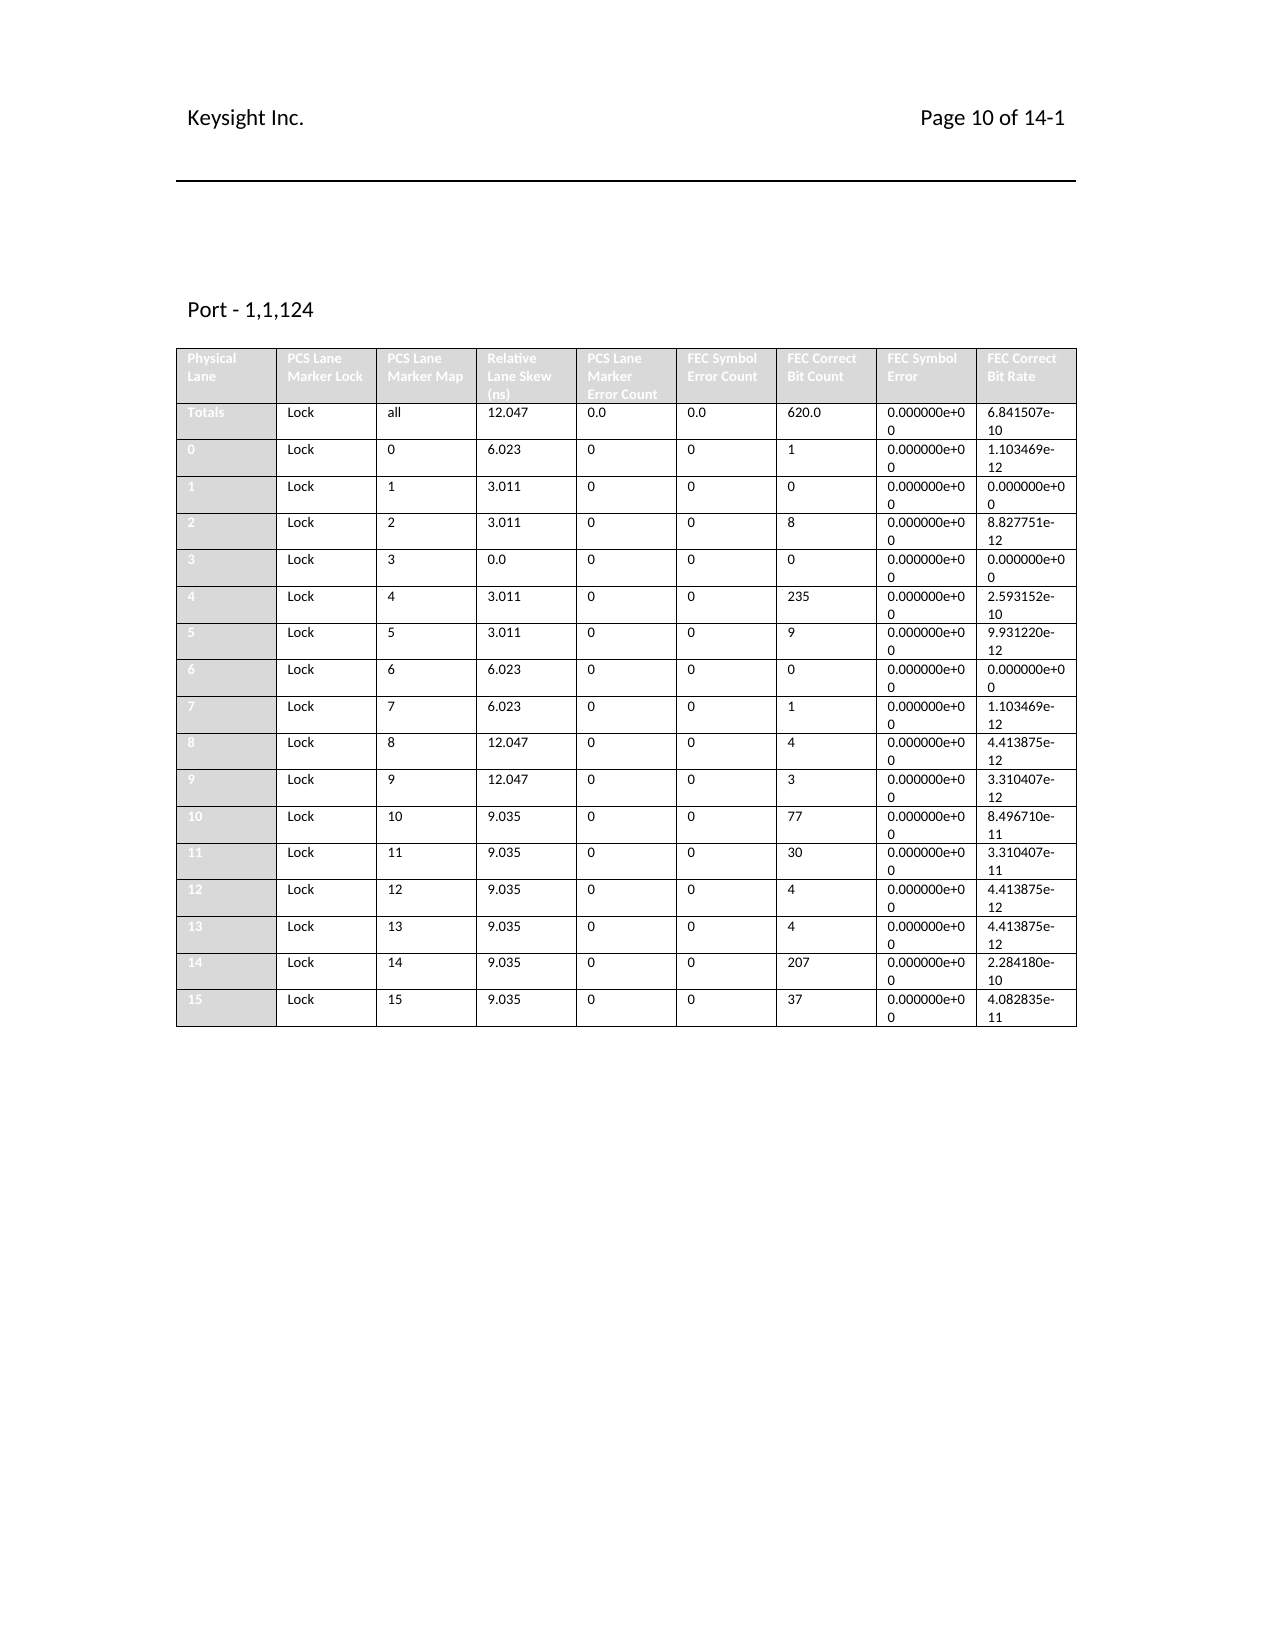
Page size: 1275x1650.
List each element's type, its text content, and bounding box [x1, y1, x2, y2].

table_cell 0.000000e+00 [877, 917, 976, 953]
table_cell 3.011 [477, 624, 576, 659]
table_cell 12 [377, 880, 476, 916]
table_cell 6.023 [477, 440, 576, 476]
table_cell 1 [177, 477, 276, 513]
table_cell 0 [677, 587, 776, 623]
table_cell 9 [377, 770, 476, 806]
table_header FEC Correct Bit Rate [977, 349, 1076, 403]
table_cell 12.047 [477, 404, 576, 439]
table_cell 0.000000e+00 [877, 587, 976, 623]
table_cell 0 [577, 514, 676, 549]
text Port - 1,1,124 [187, 295, 1087, 323]
table_cell Lock [277, 807, 376, 843]
table_cell 0 [677, 550, 776, 586]
table_cell 4 [377, 587, 476, 623]
table_cell 14 [177, 954, 276, 989]
table_cell 0 [677, 917, 776, 953]
table_header PCS Lane Marker Map [377, 349, 476, 403]
table_cell 0 [577, 477, 676, 513]
table_cell 0.0 [577, 404, 676, 439]
table_cell 0 [677, 697, 776, 733]
table_cell 4 [777, 917, 876, 953]
table_cell 1 [777, 440, 876, 476]
table_cell 0.000000e+00 [877, 844, 976, 879]
table_cell 1 [777, 697, 876, 733]
table_header FEC Symbol Error Count [677, 349, 776, 403]
table_cell 620.0 [777, 404, 876, 439]
table_cell 0.000000e+00 [877, 807, 976, 843]
table_cell 235 [777, 587, 876, 623]
table_cell 2.284180e-10 [977, 954, 1076, 989]
table_cell 0.000000e+00 [877, 660, 976, 696]
table_cell 9.035 [477, 844, 576, 879]
table_header FEC Correct Bit Count [777, 349, 876, 403]
table_cell 3.011 [477, 514, 576, 549]
table_cell 0 [777, 660, 876, 696]
table_cell 3 [377, 550, 476, 586]
table_cell Lock [277, 660, 376, 696]
table_cell 207 [777, 954, 876, 989]
table_cell 12.047 [477, 734, 576, 769]
table_cell 6 [377, 660, 476, 696]
table_cell 9 [177, 770, 276, 806]
table_cell 0.000000e+00 [877, 990, 976, 1026]
table_cell Lock [277, 477, 376, 513]
table_cell 0 [177, 440, 276, 476]
table_cell 0 [577, 734, 676, 769]
table_cell 12.047 [477, 770, 576, 806]
table_cell 0 [677, 440, 776, 476]
table_cell 4 [177, 587, 276, 623]
table_cell 0 [577, 587, 676, 623]
table_cell 0.000000e+00 [877, 954, 976, 989]
table_cell 15 [177, 990, 276, 1026]
table_cell Lock [277, 550, 376, 586]
table_cell 7 [377, 697, 476, 733]
table_cell 0.000000e+00 [977, 550, 1076, 586]
table_cell 0 [677, 660, 776, 696]
table_cell 9.035 [477, 880, 576, 916]
table_cell 13 [177, 917, 276, 953]
table_cell 0.000000e+00 [877, 880, 976, 916]
table_cell 3 [777, 770, 876, 806]
table_cell 0.000000e+00 [877, 770, 976, 806]
table_cell 8.496710e-11 [977, 807, 1076, 843]
table_cell Lock [277, 734, 376, 769]
table_cell 0.000000e+00 [977, 477, 1076, 513]
table_cell 0 [577, 954, 676, 989]
table_cell 10 [177, 807, 276, 843]
table_cell 4.413875e-12 [977, 917, 1076, 953]
table_cell 5 [177, 624, 276, 659]
table_cell 1.103469e-12 [977, 697, 1076, 733]
table_cell 0 [777, 550, 876, 586]
table_cell 0 [577, 917, 676, 953]
table_cell 6.023 [477, 697, 576, 733]
table_cell 37 [777, 990, 876, 1026]
table_cell 4.413875e-12 [977, 734, 1076, 769]
table_cell 3.310407e-11 [977, 844, 1076, 879]
table_header Physical Lane [177, 349, 276, 403]
table_cell 14 [377, 954, 476, 989]
table_cell 8.827751e-12 [977, 514, 1076, 549]
table_cell Totals [177, 404, 276, 439]
table_cell Lock [277, 844, 376, 879]
table_cell 15 [377, 990, 476, 1026]
table_cell Lock [277, 770, 376, 806]
table_cell 0 [677, 807, 776, 843]
table_cell all [377, 404, 476, 439]
table_cell 0 [577, 660, 676, 696]
table_cell 11 [377, 844, 476, 879]
table_cell Lock [277, 954, 376, 989]
table_cell 2 [177, 514, 276, 549]
table_cell 4.413875e-12 [977, 880, 1076, 916]
table_cell 0 [577, 807, 676, 843]
table_cell 0 [677, 954, 776, 989]
table_cell Lock [277, 624, 376, 659]
table_cell 0 [677, 990, 776, 1026]
table_cell 12 [177, 880, 276, 916]
table_cell 6 [177, 660, 276, 696]
table_cell 11 [177, 844, 276, 879]
table_cell 8 [177, 734, 276, 769]
table_cell 30 [777, 844, 876, 879]
table_cell 4.082835e-11 [977, 990, 1076, 1026]
table_cell Lock [277, 440, 376, 476]
table_cell 6.841507e-10 [977, 404, 1076, 439]
table_cell 0 [677, 624, 776, 659]
table_cell 9.931220e-12 [977, 624, 1076, 659]
table_cell 4 [777, 880, 876, 916]
table_cell 0 [577, 990, 676, 1026]
table_cell 4 [777, 734, 876, 769]
table_cell Lock [277, 697, 376, 733]
table_cell 13 [377, 917, 476, 953]
table_cell 0 [577, 880, 676, 916]
table_cell 0.0 [677, 404, 776, 439]
table_cell Lock [277, 990, 376, 1026]
table_cell Lock [277, 514, 376, 549]
table_cell 0.000000e+00 [877, 550, 976, 586]
table_cell 8 [777, 514, 876, 549]
table_cell 2 [377, 514, 476, 549]
table_cell 1.103469e-12 [977, 440, 1076, 476]
table_cell 0 [577, 770, 676, 806]
table_cell 0 [777, 477, 876, 513]
table_cell 3.310407e-12 [977, 770, 1076, 806]
table_cell 0 [677, 514, 776, 549]
table_cell 0 [677, 880, 776, 916]
table_cell 3.011 [477, 587, 576, 623]
table_cell 0 [577, 844, 676, 879]
table_cell 5 [377, 624, 476, 659]
table_cell 0 [577, 440, 676, 476]
table_cell 0 [577, 697, 676, 733]
table_cell 0.000000e+00 [877, 514, 976, 549]
table_cell 9 [777, 624, 876, 659]
table_cell 0.000000e+00 [877, 404, 976, 439]
table_cell 0.000000e+00 [977, 660, 1076, 696]
table_cell 7 [177, 697, 276, 733]
table_cell 0 [377, 440, 476, 476]
table_cell Lock [277, 404, 376, 439]
table_header Relative Lane Skew (ns) [477, 349, 576, 403]
table_cell 0.000000e+00 [877, 734, 976, 769]
table_cell 0.000000e+00 [877, 477, 976, 513]
table_cell 77 [777, 807, 876, 843]
table_cell 3.011 [477, 477, 576, 513]
table_cell 9.035 [477, 807, 576, 843]
table_cell 3 [177, 550, 276, 586]
table_cell 10 [377, 807, 476, 843]
table_cell 2.593152e-10 [977, 587, 1076, 623]
table_header PCS Lane Marker Lock [277, 349, 376, 403]
table_cell 0.0 [477, 550, 576, 586]
table_cell 0 [577, 550, 676, 586]
table_header FEC Symbol Error [877, 349, 976, 403]
table_cell Lock [277, 587, 376, 623]
table_cell 9.035 [477, 917, 576, 953]
table_header PCS Lane Marker Error Count [577, 349, 676, 403]
table_cell 9.035 [477, 990, 576, 1026]
table_cell 0 [577, 624, 676, 659]
table_cell 0 [677, 844, 776, 879]
table_cell 0 [677, 734, 776, 769]
table_cell 0 [677, 477, 776, 513]
table_cell 6.023 [477, 660, 576, 696]
table_cell 0.000000e+00 [877, 624, 976, 659]
table_cell 0.000000e+00 [877, 697, 976, 733]
table_cell Lock [277, 880, 376, 916]
table_cell 8 [377, 734, 476, 769]
table_cell 0.000000e+00 [877, 440, 976, 476]
table_cell 0 [677, 770, 776, 806]
table_cell 1 [377, 477, 476, 513]
table_cell 9.035 [477, 954, 576, 989]
table_cell Lock [277, 917, 376, 953]
